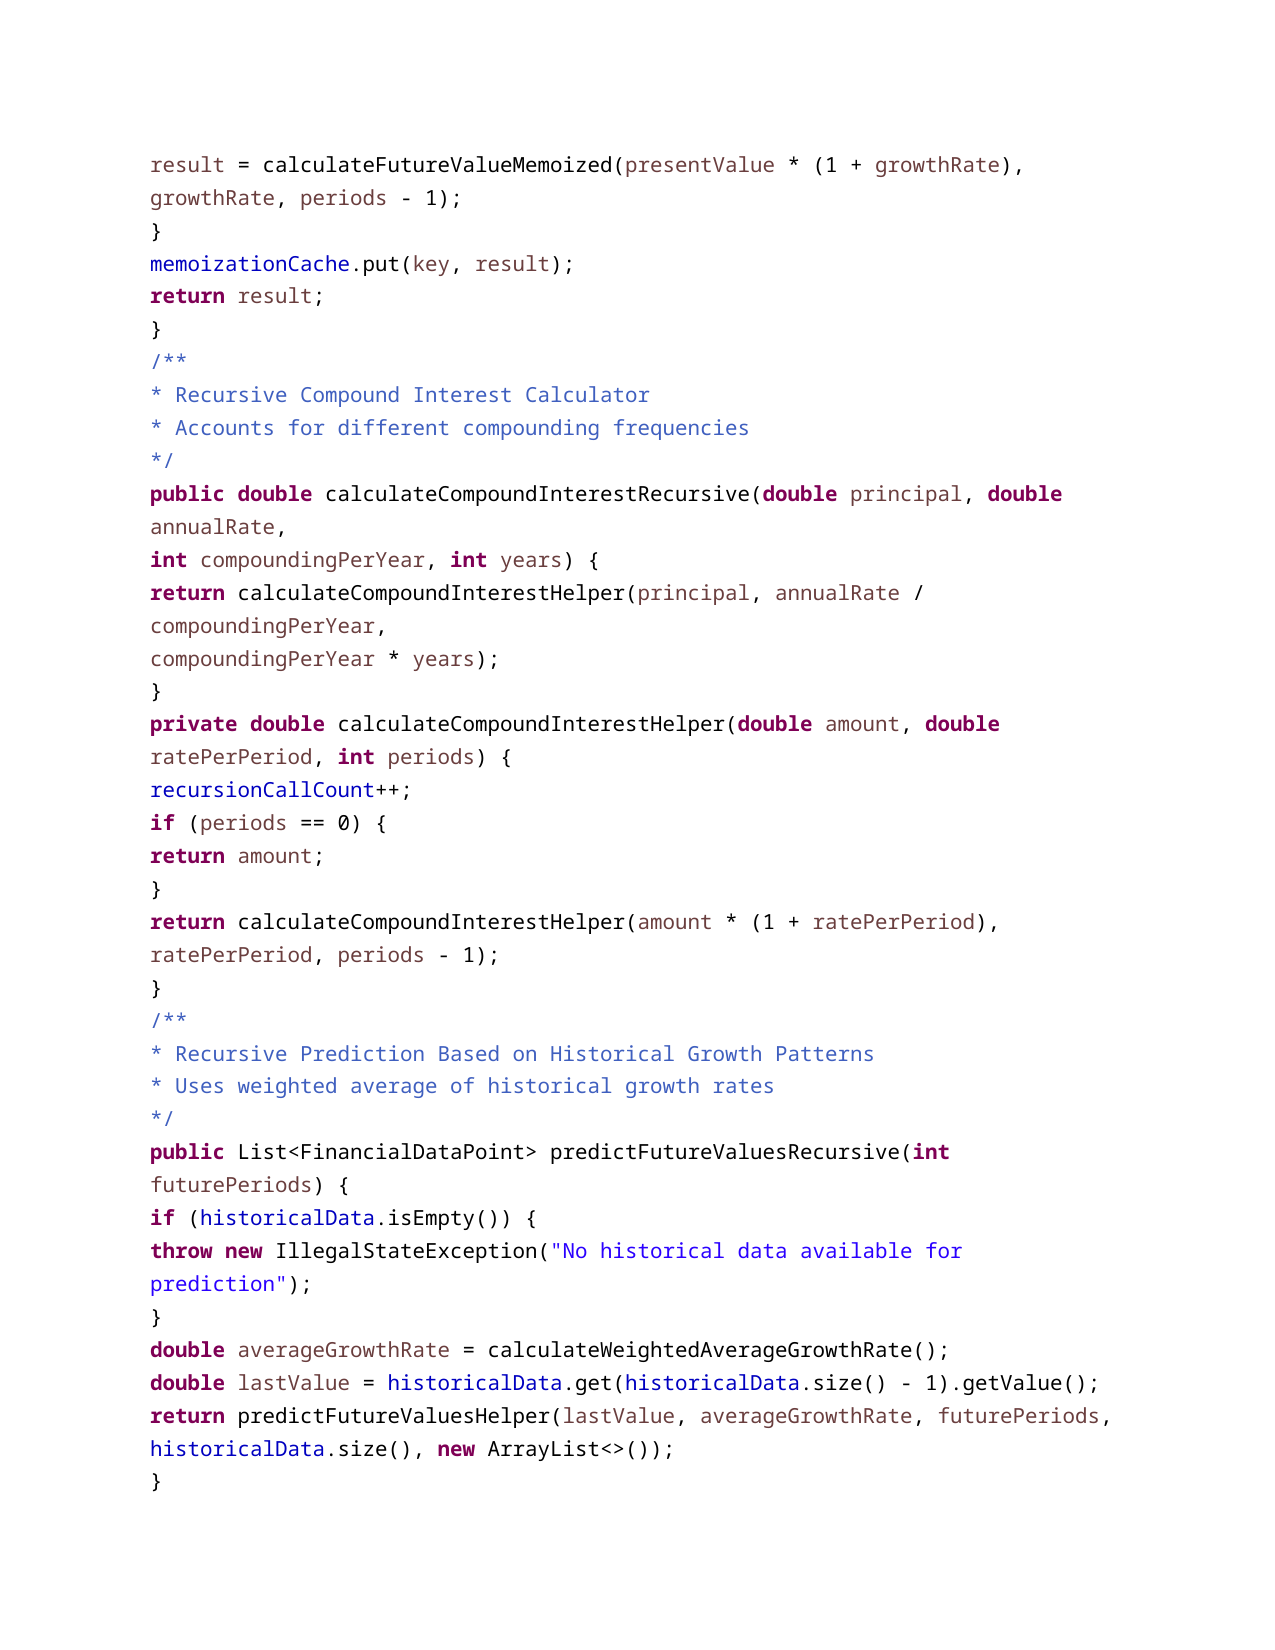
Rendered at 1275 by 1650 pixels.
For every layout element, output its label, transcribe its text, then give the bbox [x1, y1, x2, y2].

text } [150, 973, 1125, 1001]
text } [150, 314, 1125, 343]
text * Recursive Prediction Based on Historical Growth Patterns [150, 1039, 1125, 1067]
text int compoundingPerYear, int years) { [150, 545, 1125, 573]
text historicalData.size(), new ArrayList<>()); [150, 1434, 1125, 1462]
text return calculateCompoundInterestHelper(principal, annualRate / compoundingPerYear, [150, 578, 1125, 639]
text compoundingPerYear * years); [150, 644, 1125, 672]
text } [150, 216, 1125, 244]
text double averageGrowthRate = calculateWeightedAverageGrowthRate(); [150, 1335, 1125, 1363]
text memoizationCache.put(key, result); [150, 249, 1125, 277]
text return predictFutureValuesHelper(lastValue, averageGrowthRate, futurePeriods, [150, 1401, 1125, 1429]
text return amount; [150, 841, 1125, 870]
text return result; [150, 282, 1125, 310]
text if (historicalData.isEmpty()) { [150, 1203, 1125, 1232]
text * Accounts for different compounding frequencies [150, 413, 1125, 442]
text /** [150, 347, 1125, 376]
text */ [150, 446, 1125, 475]
text throw new IllegalStateException("No historical data available for prediction"); [150, 1236, 1125, 1298]
text recursionCallCount++; [150, 775, 1125, 804]
text result = calculateFutureValueMemoized(presentValue * (1 + growthRate), growthRate, periods - 1); [150, 150, 1125, 211]
text public List<FinancialDataPoint> predictFutureValuesRecursive(int futurePeriods) { [150, 1137, 1125, 1199]
text } [150, 677, 1125, 705]
text double lastValue = historicalData.get(historicalData.size() - 1).getValue(); [150, 1368, 1125, 1396]
text return calculateCompoundInterestHelper(amount * (1 + ratePerPeriod), ratePerPeriod, periods - 1); [150, 907, 1125, 968]
text * Recursive Compound Interest Calculator [150, 380, 1125, 409]
text } [150, 1467, 1125, 1495]
text */ [150, 1104, 1125, 1133]
text if (periods == 0) { [150, 808, 1125, 837]
text /** [150, 1006, 1125, 1034]
text public double calculateCompoundInterestRecursive(double principal, double annualRate, [150, 479, 1125, 541]
text private double calculateCompoundInterestHelper(double amount, double ratePerPeriod, int periods) { [150, 709, 1125, 771]
text } [150, 874, 1125, 903]
text } [150, 1302, 1125, 1331]
text * Uses weighted average of historical growth rates [150, 1072, 1125, 1100]
